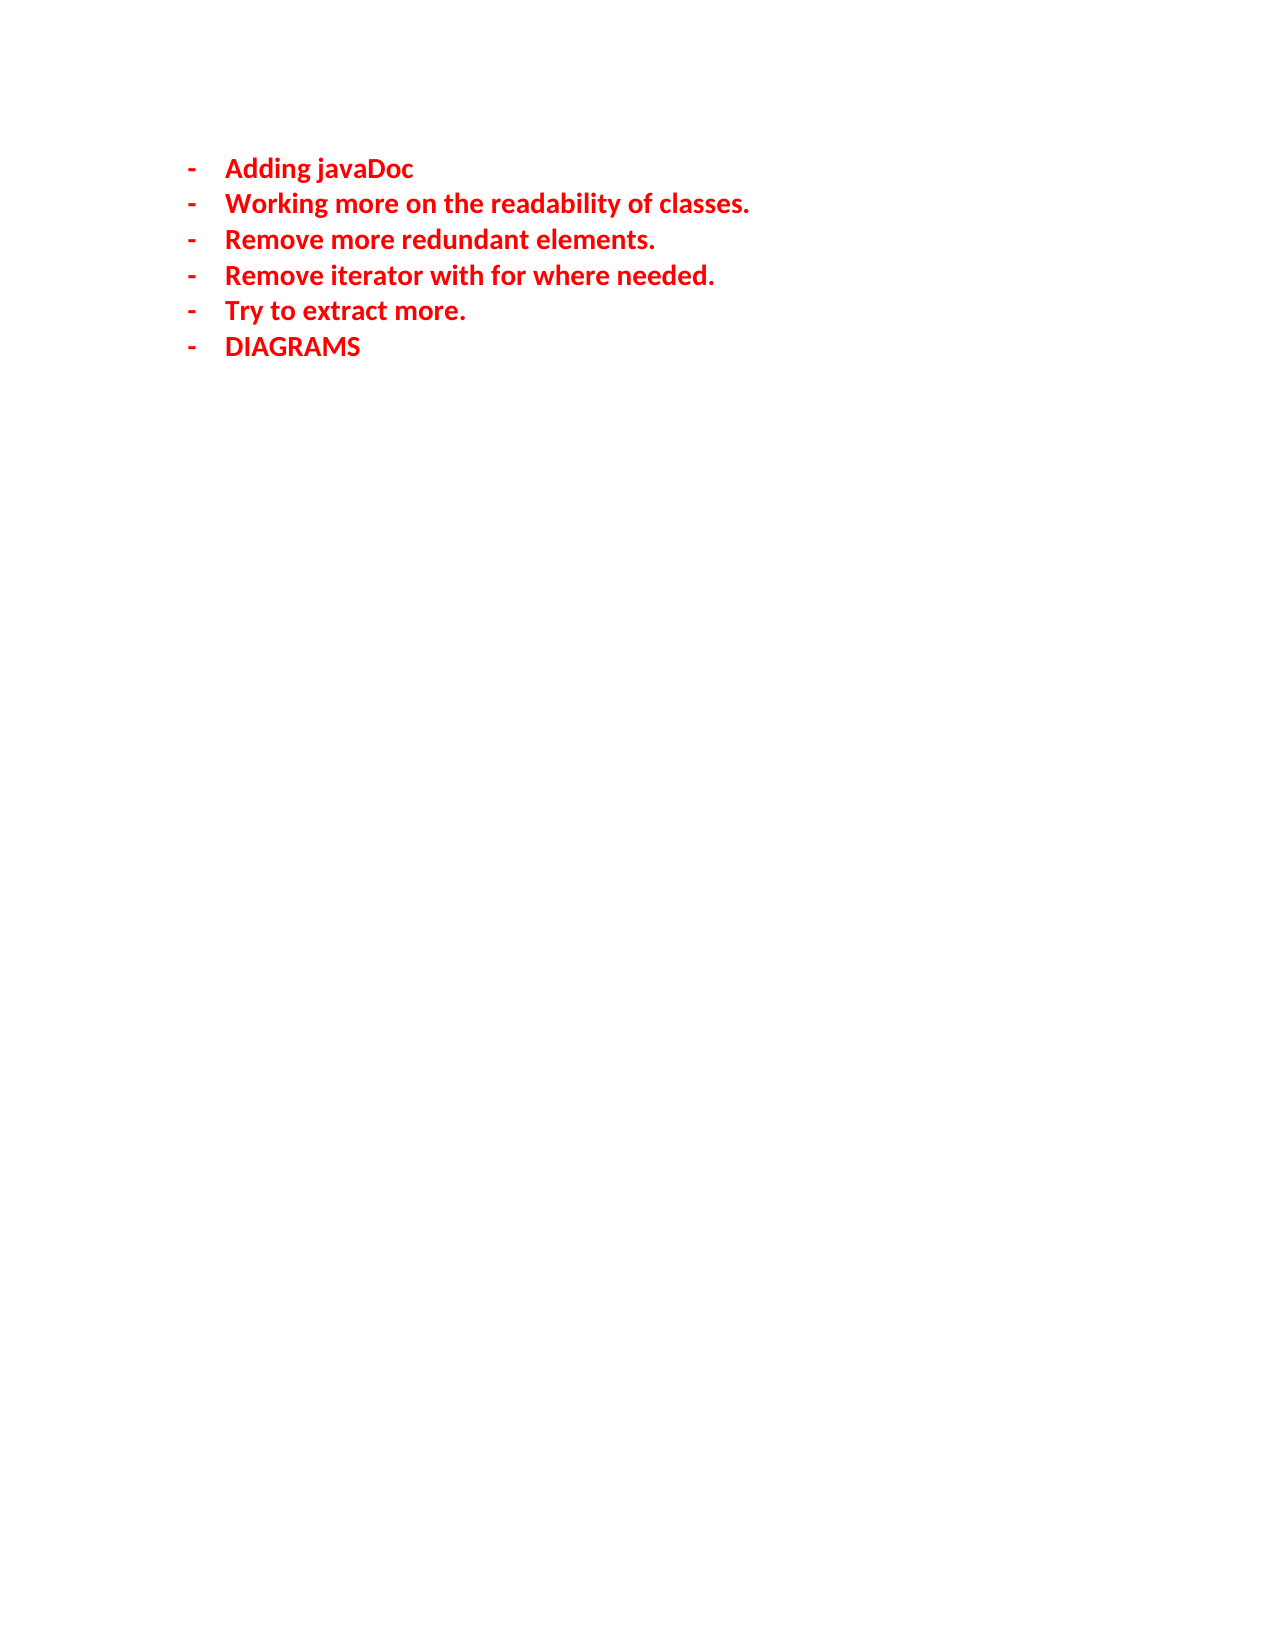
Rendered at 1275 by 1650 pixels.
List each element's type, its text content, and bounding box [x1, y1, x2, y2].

list Adding javaDoc [187, 150, 1125, 186]
list Try to extract more. [187, 292, 1125, 328]
list Remove iterator with for where needed. [187, 257, 1125, 292]
list DIAGRAMS [187, 328, 1125, 364]
list Remove more redundant elements. [187, 221, 1125, 257]
list Working more on the readability of classes. [187, 186, 1125, 221]
